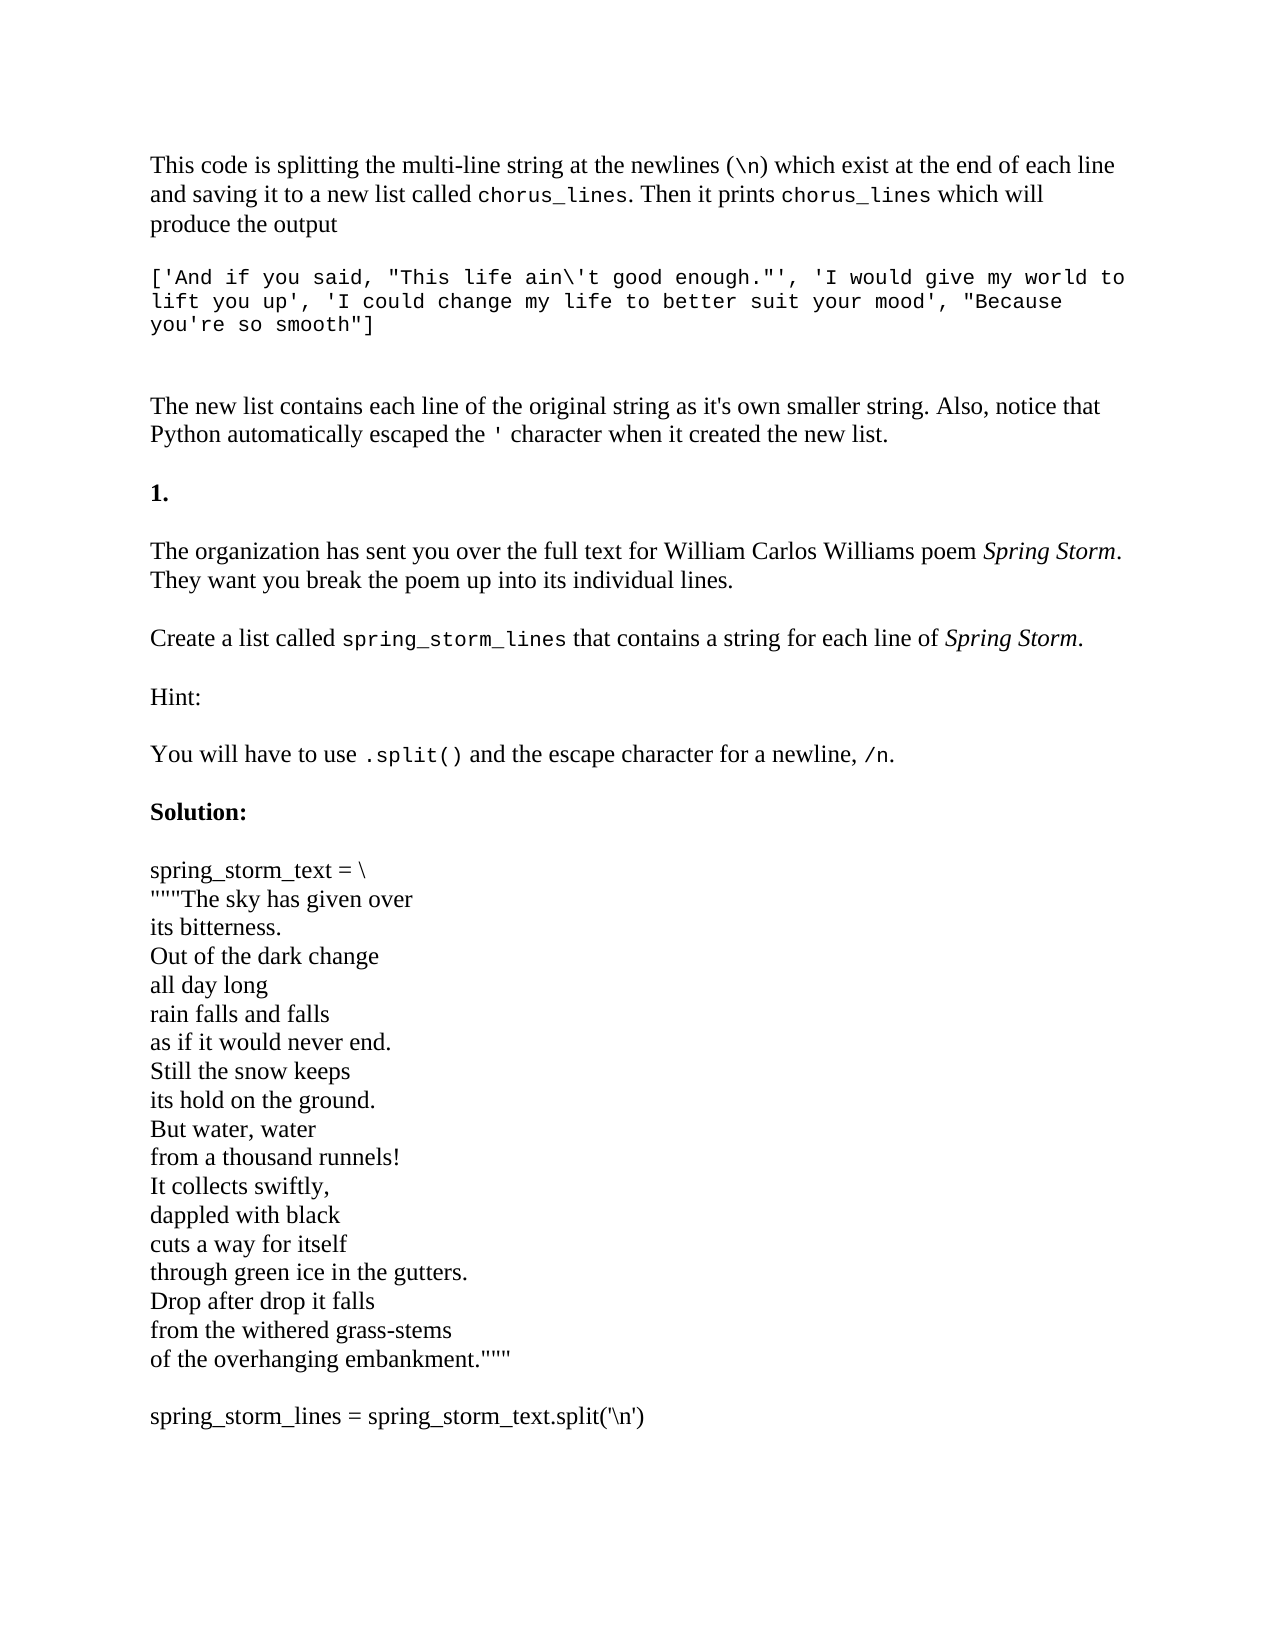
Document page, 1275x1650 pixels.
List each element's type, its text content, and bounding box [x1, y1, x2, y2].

text Solution: [150, 797, 1125, 826]
text Drop after drop it falls [150, 1286, 1125, 1315]
text It collects swiftly, [150, 1171, 1125, 1200]
text 1. [150, 478, 1125, 507]
text from the withered grass-stems [150, 1315, 1125, 1344]
text """The sky has given over [150, 884, 1125, 912]
text of the overhanging embankment.""" [150, 1344, 1125, 1372]
text The new list contains each line of the original string as it's own smaller string. Also, notice that Python automatically escaped the ' character when it created the new list. [150, 391, 1125, 449]
text as if it would never end. [150, 1027, 1125, 1056]
text This code is splitting the multi-line string at the newlines (\n) which exist at the end of each line and saving it to a new list called chorus_lines. Then it prints chorus_lines which will produce the output [150, 150, 1125, 238]
text through green ice in the gutters. [150, 1257, 1125, 1286]
text ['And if you said, "This life ain\'t good enough."', 'I would give my world to lift you up', 'I could change my life to better suit your mood', "Because you're so smooth"] [150, 267, 1125, 338]
text rain falls and falls [150, 999, 1125, 1027]
text spring_storm_lines = spring_storm_text.split('\n') [150, 1401, 1125, 1430]
text its bitterness. [150, 912, 1125, 941]
text Out of the dark change [150, 941, 1125, 970]
text spring_storm_text = \ [150, 855, 1125, 884]
text its hold on the ground. [150, 1085, 1125, 1114]
text Create a list called spring_storm_lines that contains a string for each line of Spring Storm. [150, 623, 1125, 652]
text The organization has sent you over the full text for William Carlos Williams poem Spring Storm. They want you break the poem up into its individual lines. [150, 536, 1125, 594]
text Still the snow keeps [150, 1056, 1125, 1085]
text all day long [150, 970, 1125, 999]
text Hint: [150, 682, 1125, 710]
text from a thousand runnels! [150, 1142, 1125, 1171]
text But water, water [150, 1114, 1125, 1142]
text You will have to use .split() and the escape character for a newline, /n. [150, 739, 1125, 769]
text cuts a way for itself [150, 1229, 1125, 1257]
text dappled with black [150, 1200, 1125, 1229]
